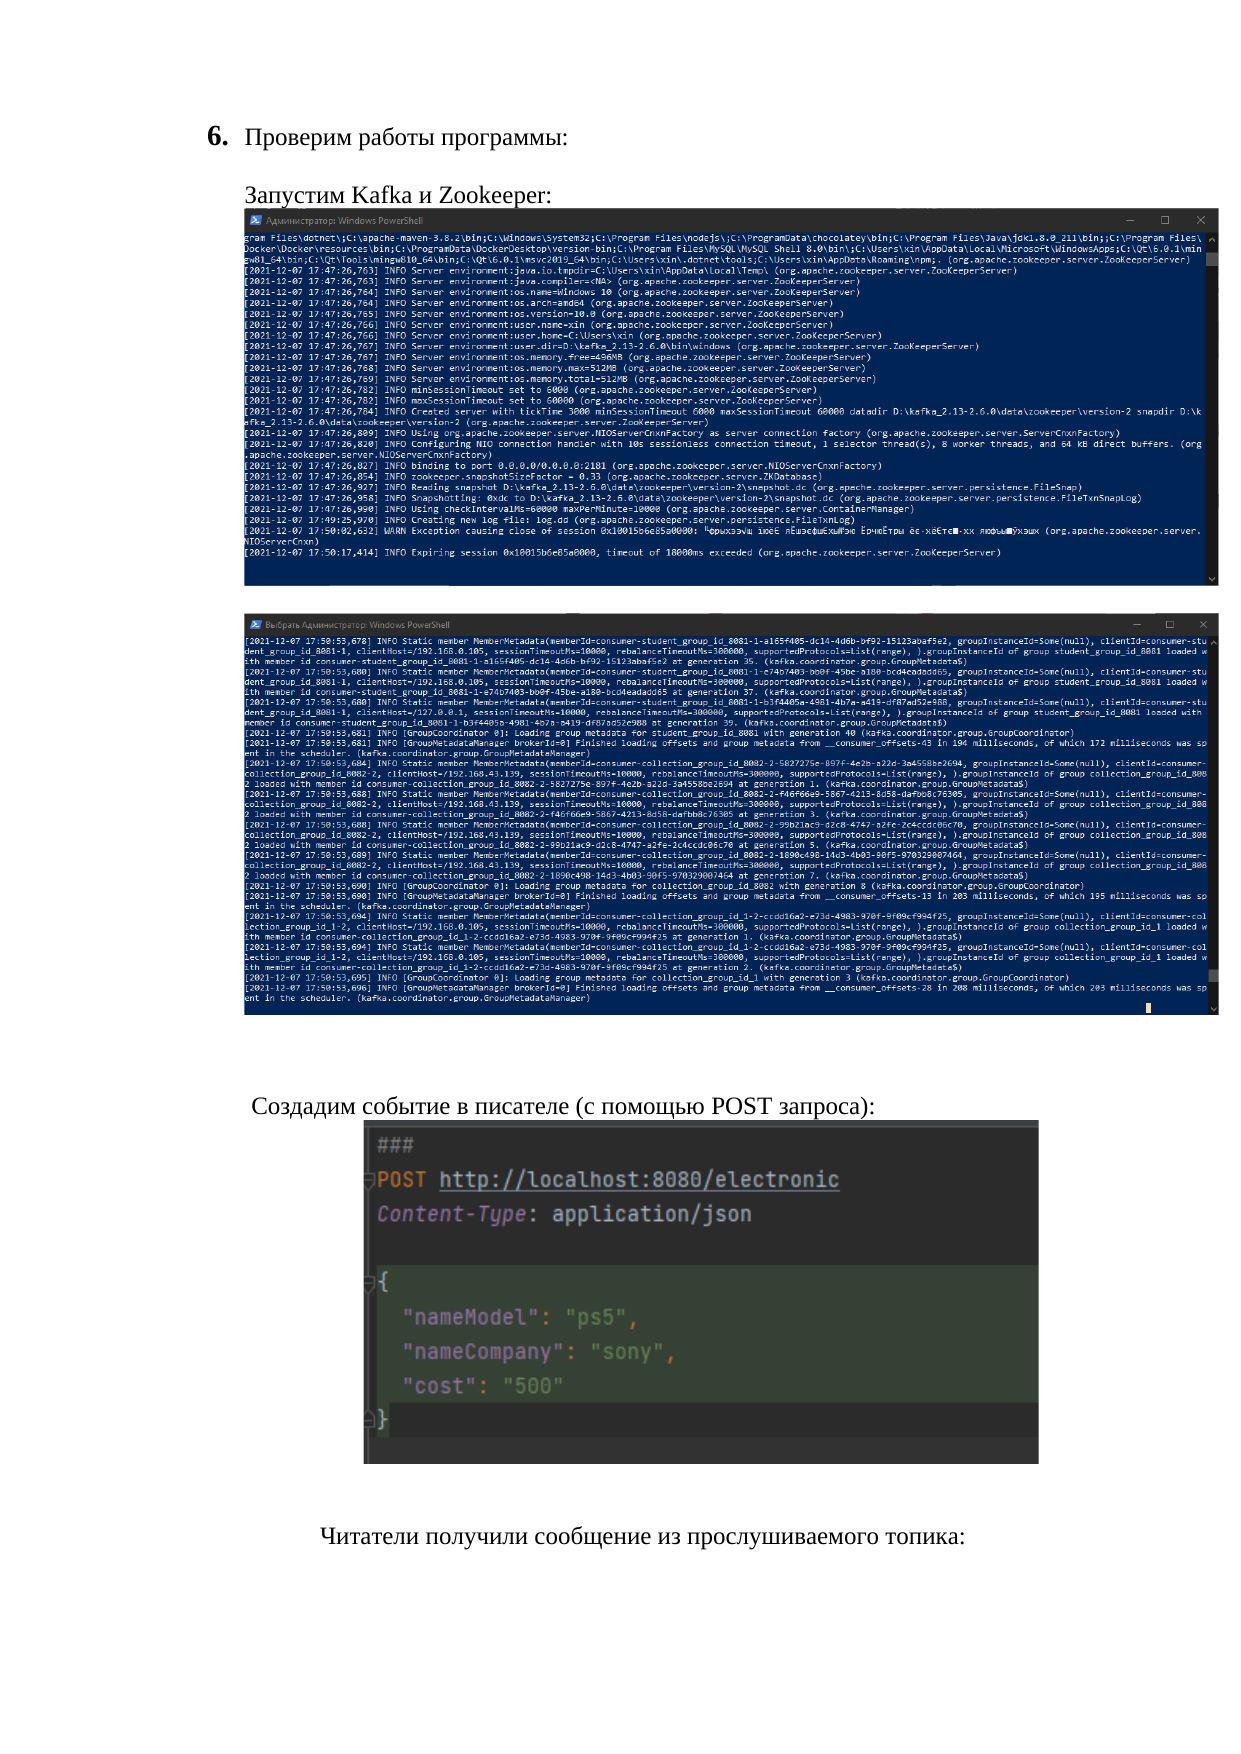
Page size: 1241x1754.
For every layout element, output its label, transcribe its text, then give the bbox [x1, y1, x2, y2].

list Проверим работы программы: [207, 118, 1152, 180]
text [251, 1492, 1152, 1549]
picture [244, 613, 1219, 1015]
text Создадим событие в писателе (с помощью POST запроса): [177, 1091, 1152, 1120]
picture [363, 1120, 1039, 1464]
picture [244, 208, 1219, 586]
list Запустим Kafka и Zookeeper: [244, 180, 1152, 208]
